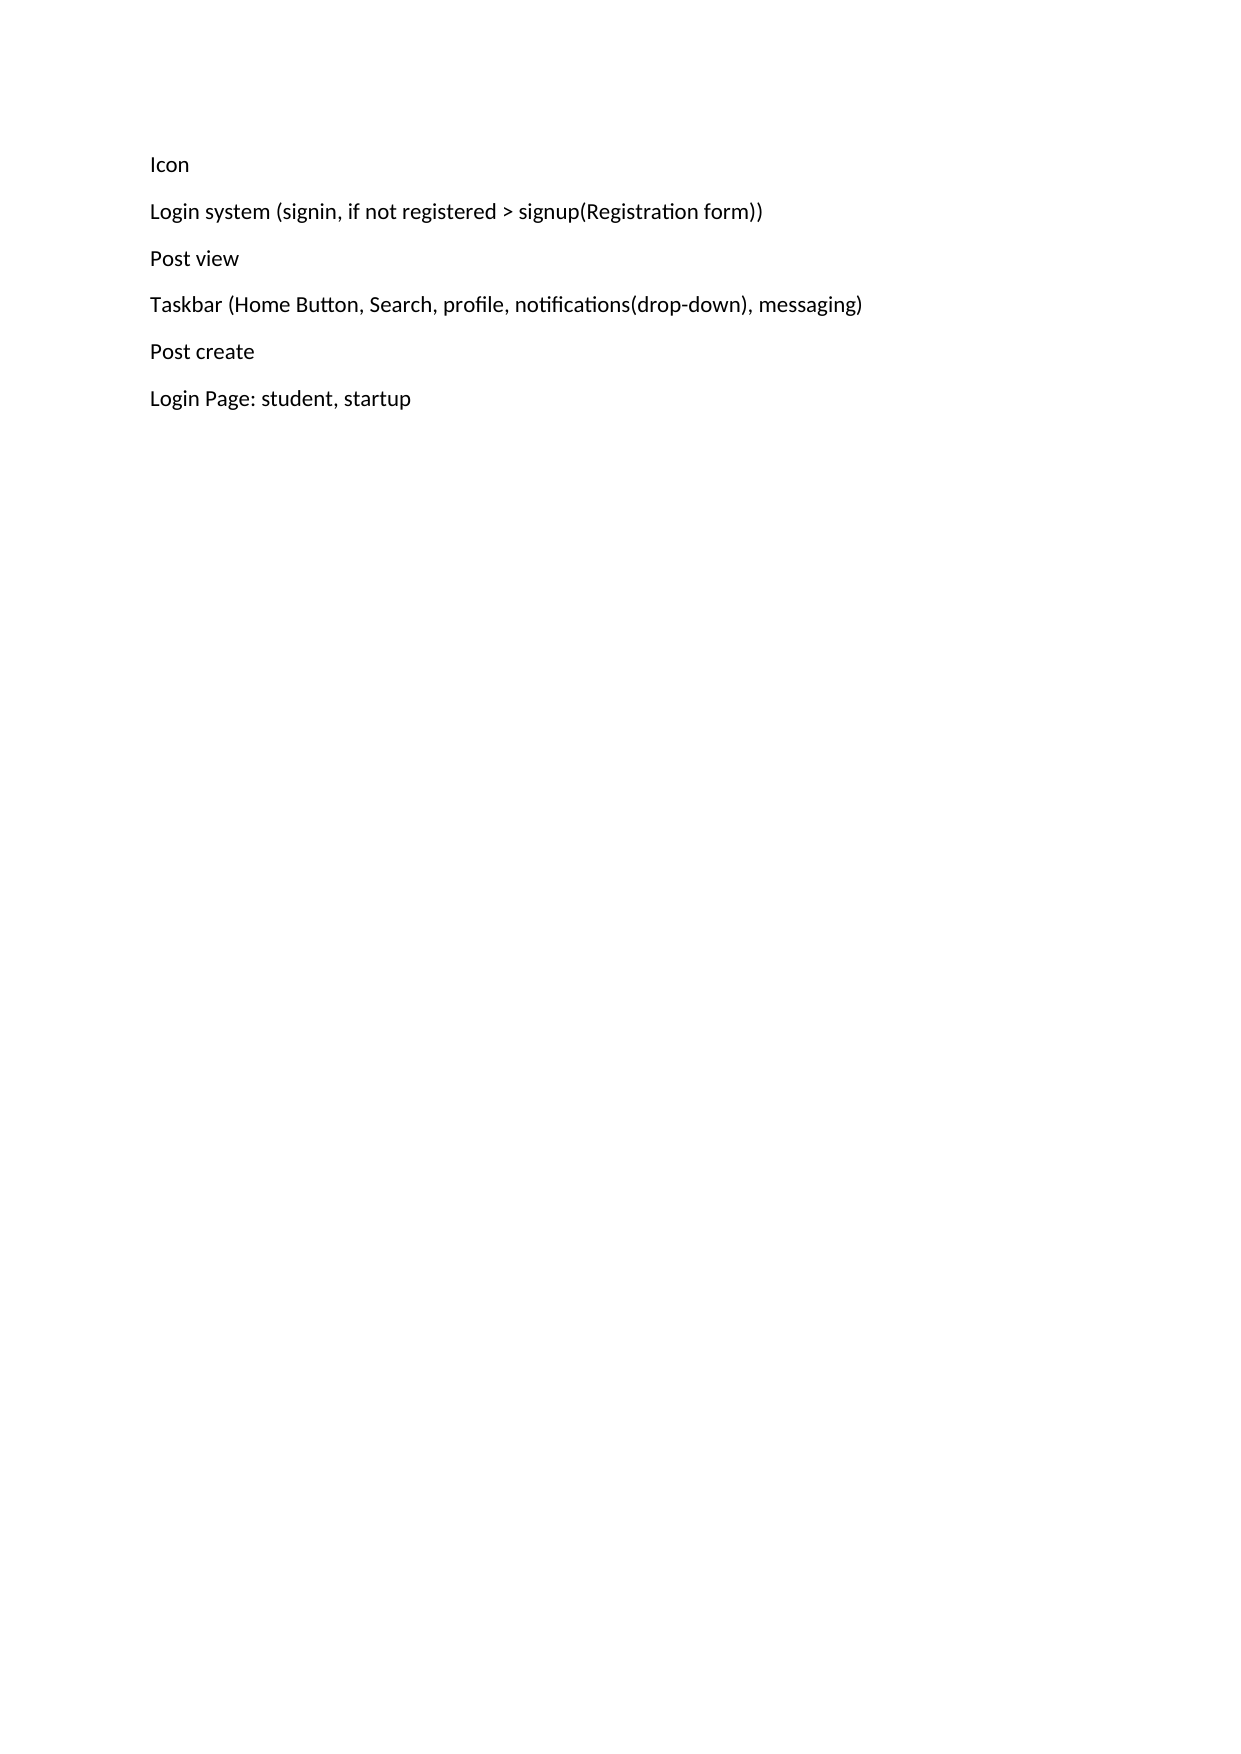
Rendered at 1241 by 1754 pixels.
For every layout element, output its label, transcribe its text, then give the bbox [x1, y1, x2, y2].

text Post create [150, 337, 1090, 366]
text Login system (signin, if not registered > signup(Registration form)) [150, 197, 1090, 225]
text Login Page: student, startup [150, 384, 1090, 412]
text Taskbar (Home Button, Search, profile, notifications(drop-down), messaging) [150, 291, 1090, 319]
text Icon [150, 150, 1090, 178]
text Post view [150, 244, 1090, 272]
